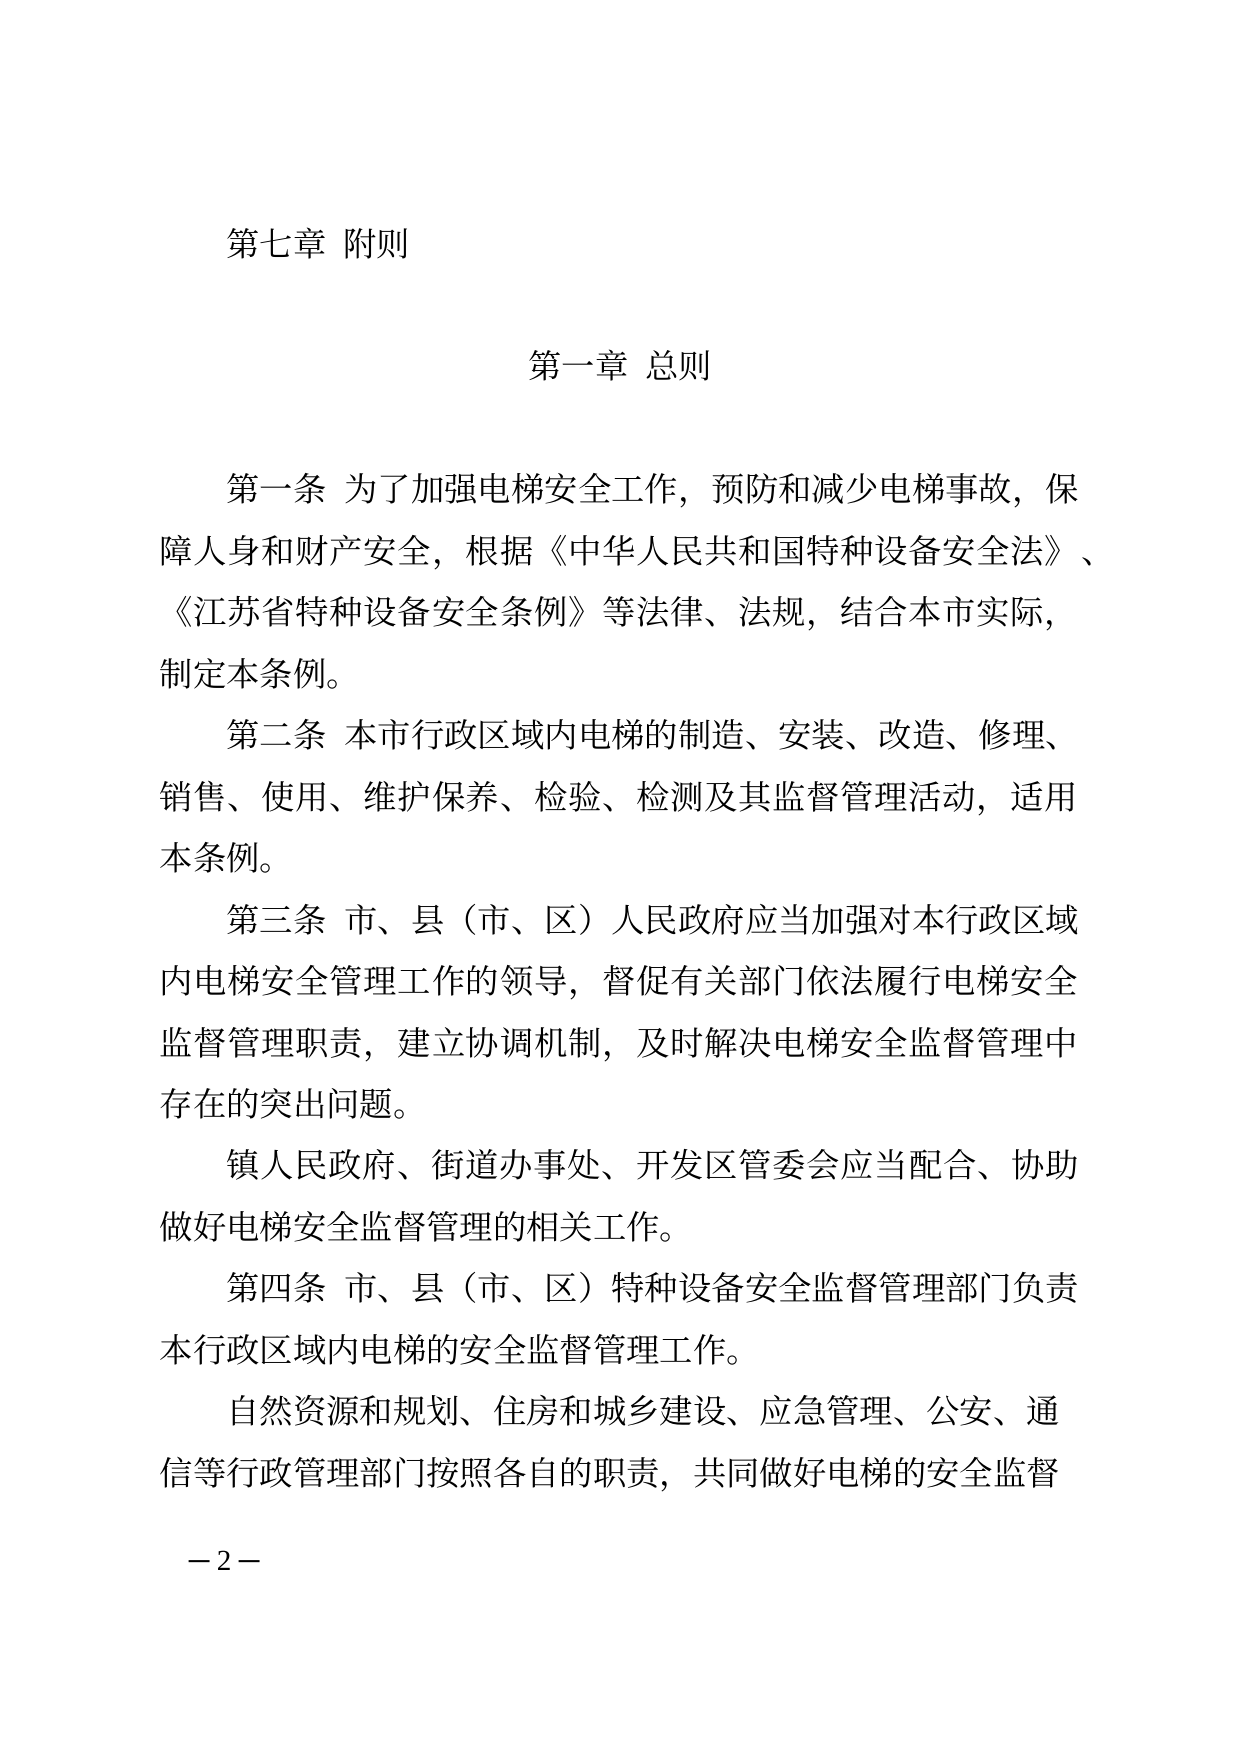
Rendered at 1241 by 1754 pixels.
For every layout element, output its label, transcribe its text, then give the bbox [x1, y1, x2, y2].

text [159, 1374, 1081, 1497]
text 第四条 市、县（市、区）特种设备安全监督管理部门负责本行政区域内电梯的安全监督管理工作。 [159, 1252, 1081, 1374]
text 第一条 为了加强电梯安全工作，预防和减少电梯事故，保障人身和财产安全，根据《中华人民共和国特种设备安全法》、《江苏省特种设备安全条例》等法律、法规，结合本市实际，制定本条例。 [159, 453, 1081, 698]
text 第三条 市、县（市、区）人民政府应当加强对本行政区域内电梯安全管理工作的领导，督促有关部门依法履行电梯安全监督管理职责，建立协调机制，及时解决电梯安全监督管理中存在的突出问题。 [159, 883, 1081, 1129]
text 第二条 本市行政区域内电梯的制造、安装、改造、修理、销售、使用、维护保养、检验、检测及其监督管理活动，适用本条例。 [159, 698, 1081, 883]
text 第一章 总则 [159, 330, 1081, 391]
text 镇人民政府、街道办事处、开发区管委会应当配合、协助做好电梯安全监督管理的相关工作。 [159, 1129, 1081, 1252]
text 第七章 附则 [159, 207, 1081, 268]
